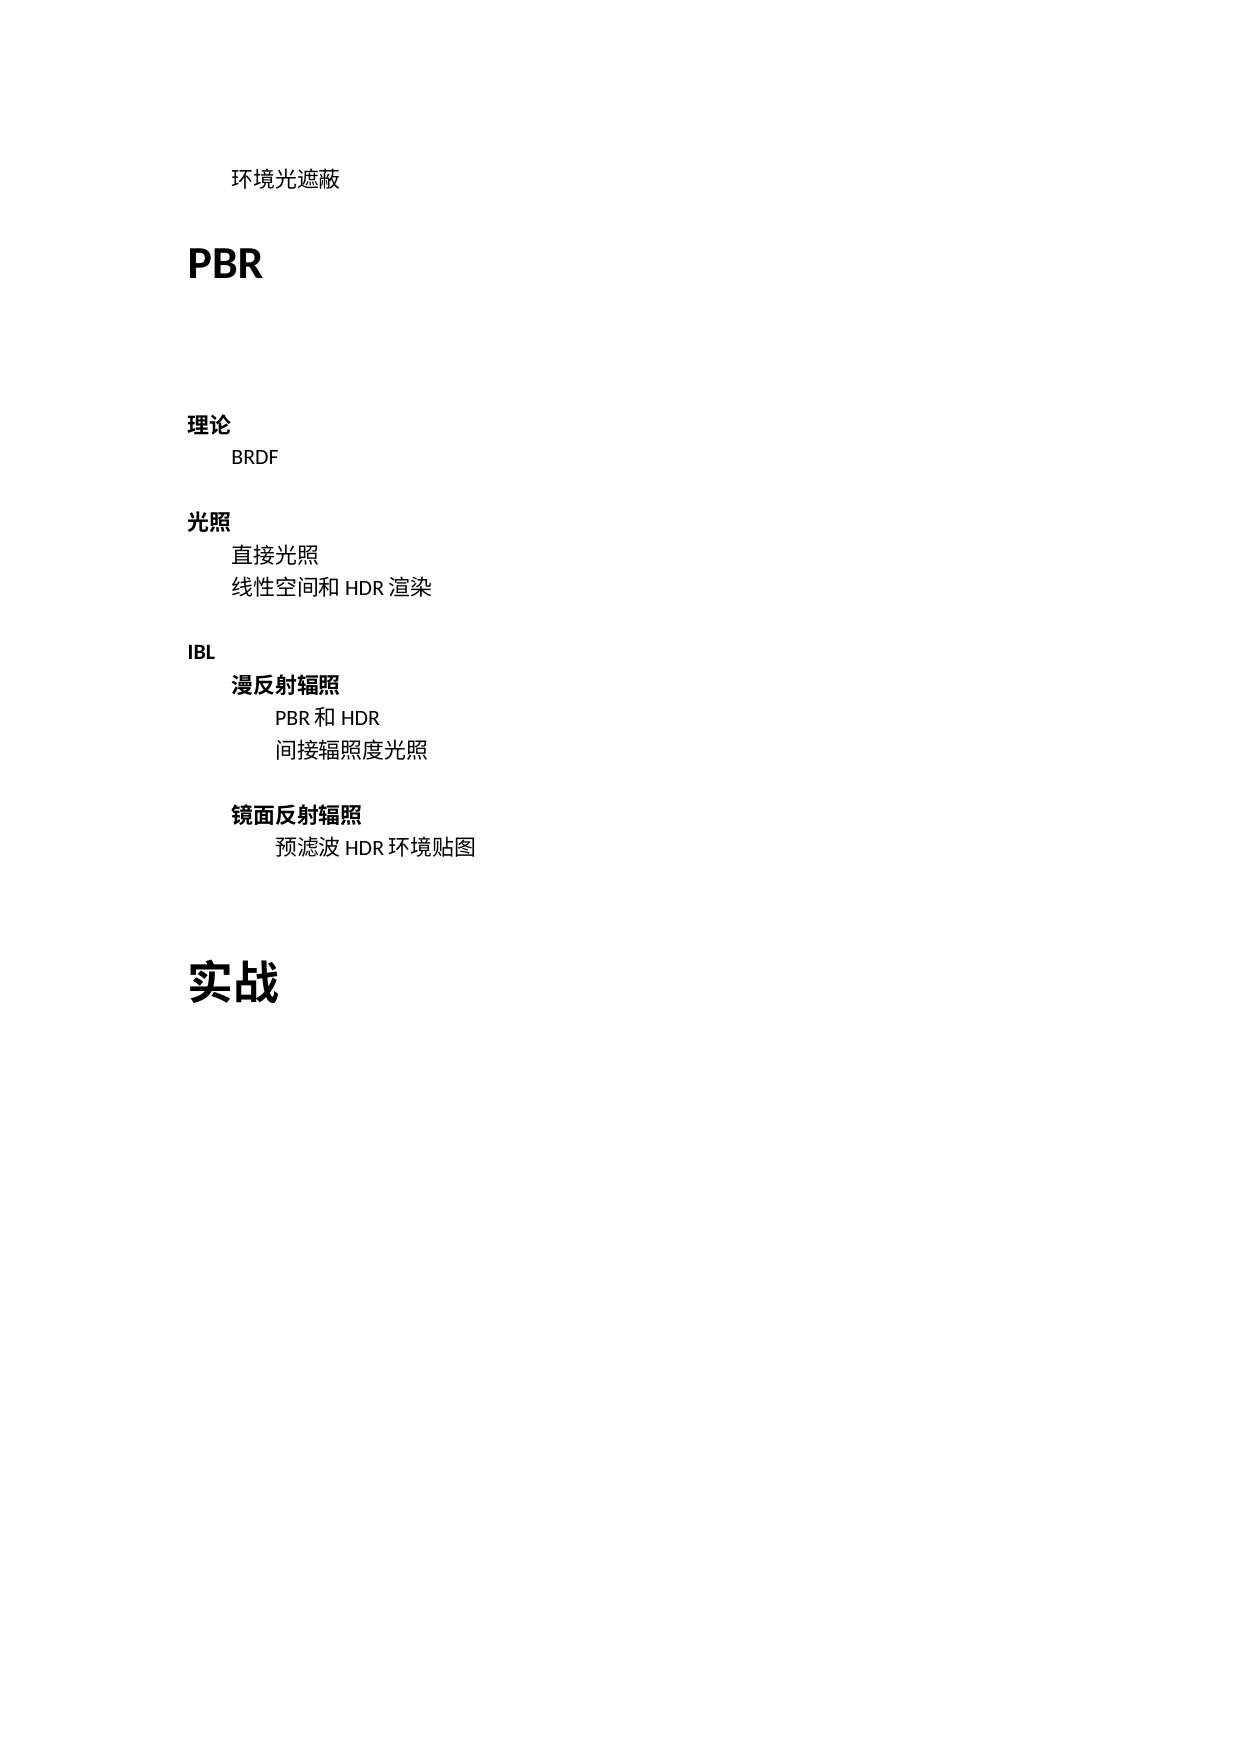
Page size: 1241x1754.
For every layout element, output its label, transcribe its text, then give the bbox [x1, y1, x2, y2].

text PBR和HDR [231, 700, 1053, 732]
text 光照 [187, 505, 1053, 537]
text 镜面反射辐照 [187, 797, 1053, 830]
text 环境光遮蔽 [187, 162, 1053, 194]
text 直接光照 [187, 537, 1053, 570]
subtitle PBR [187, 230, 1053, 295]
text 间接辐照度光照 [231, 732, 1053, 765]
text 理论 [187, 407, 1053, 440]
text 预滤波HDR环境贴图 [231, 830, 1053, 862]
text BRDF [187, 440, 1053, 472]
subtitle 实战 [187, 930, 1053, 1028]
text 漫反射辐照 [187, 667, 1053, 700]
text IBL [187, 635, 1053, 667]
text 线性空间和HDR渲染 [187, 570, 1053, 602]
